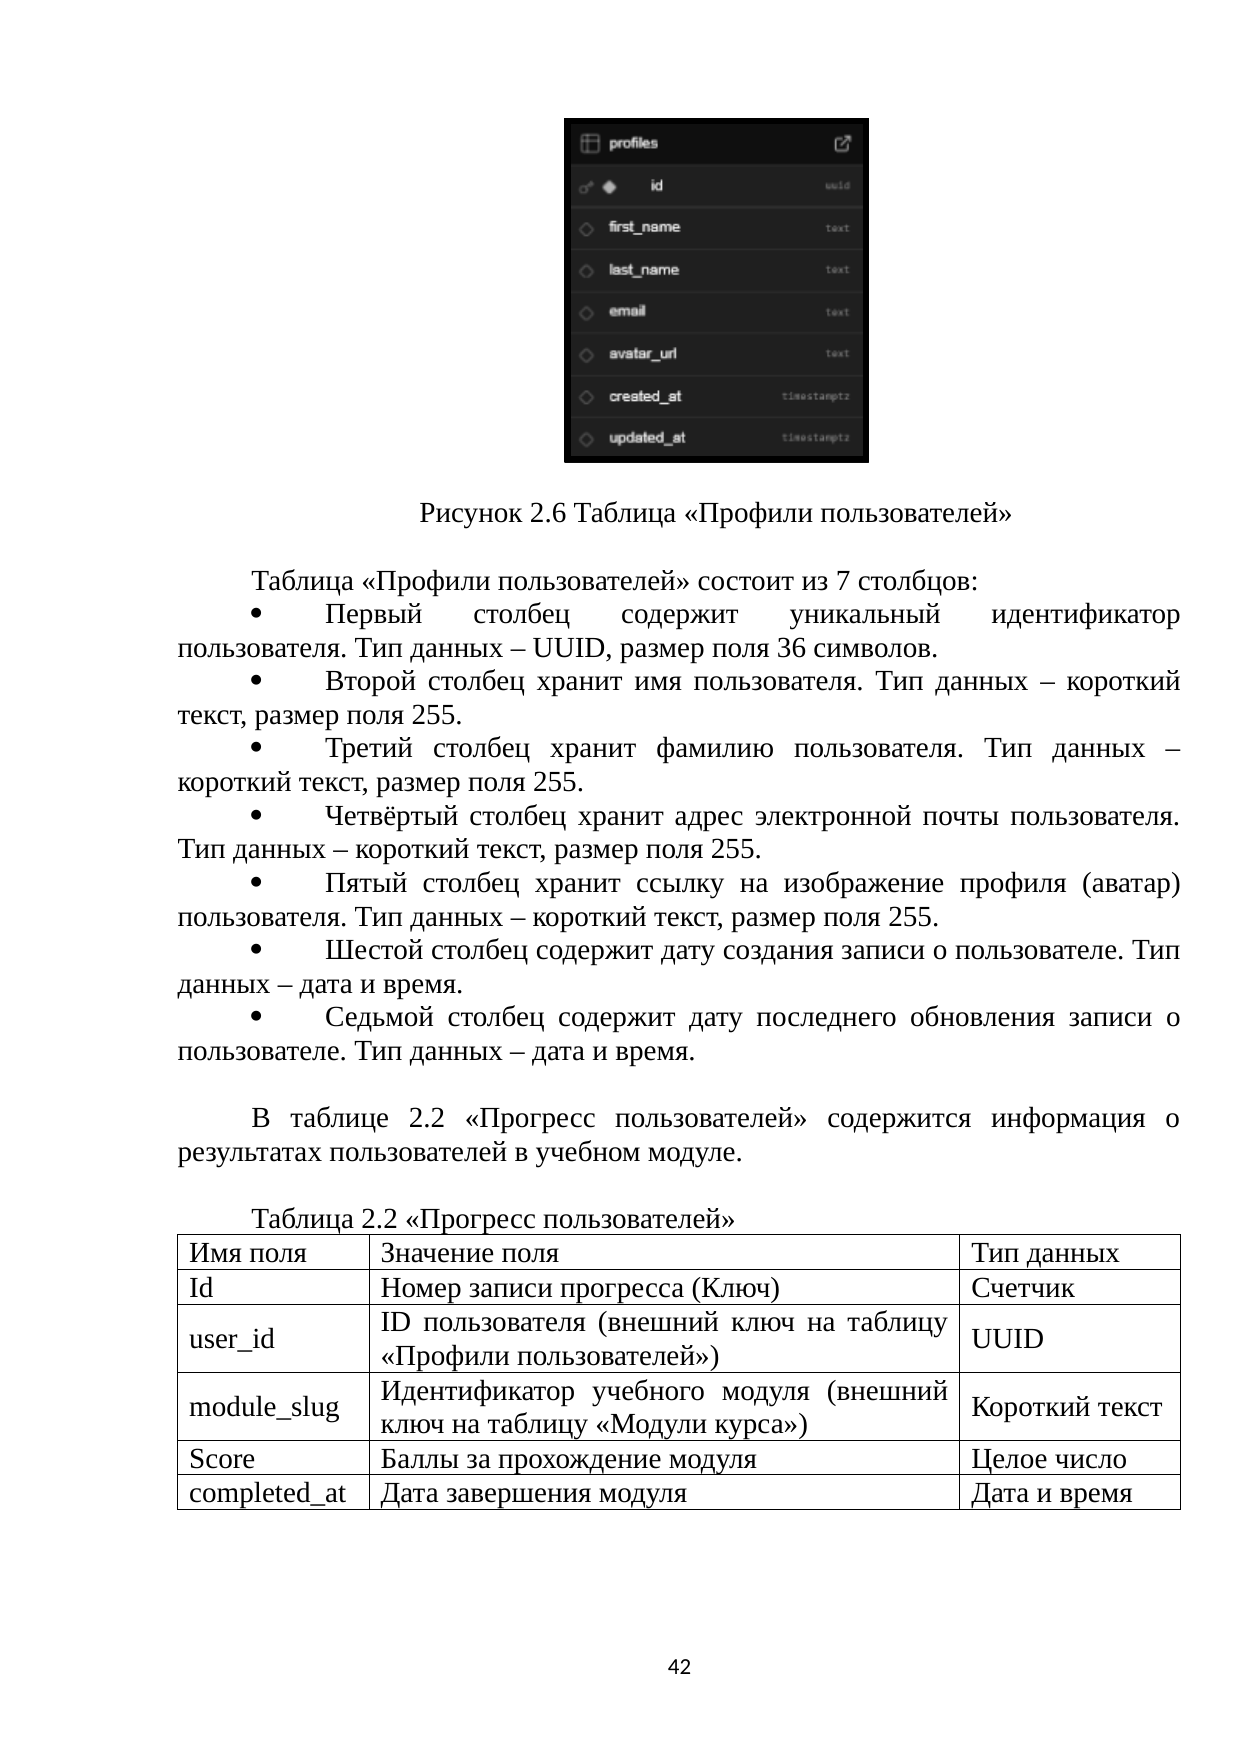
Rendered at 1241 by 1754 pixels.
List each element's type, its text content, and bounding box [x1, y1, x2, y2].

list Пятый столбец хранит ссылку на изображение профиля (аватар) пользователя. Тип данных – короткий текст, размер поля 255. [177, 865, 1181, 932]
table_header Значение поля [370, 1235, 959, 1269]
table_cell Целое число [960, 1441, 1180, 1474]
table_cell Дата и время [960, 1475, 1180, 1509]
table_cell Идентификатор учебного модуля (внешний ключ на таблицу «Модули курса») [370, 1373, 959, 1440]
table_header Тип данных [960, 1235, 1180, 1269]
text Рисунок 2.6 Таблица «Профили пользователей» [177, 496, 1181, 529]
table_cell Score [178, 1441, 369, 1474]
table_cell Счетчик [960, 1270, 1180, 1303]
table_cell user_id [178, 1305, 369, 1372]
table_cell Короткий текст [960, 1373, 1180, 1440]
text Таблица 2.2 «Прогресс пользователей» [177, 1201, 1181, 1234]
list Первый столбец содержит уникальный идентификатор пользователя. Тип данных – UUID, размер поля 36 символов. [177, 596, 1181, 663]
table_header Имя поля [178, 1235, 369, 1269]
text В таблице 2.2 «Прогресс пользователей» содержится информация о результатах пользователей в учебном модуле. [177, 1100, 1181, 1167]
list Седьмой столбец содержит дату последнего обновления записи о пользователе. Тип данных – дата и время. [177, 999, 1181, 1067]
list Второй столбец хранит имя пользователя. Тип данных – короткий текст, размер поля 255. [177, 663, 1181, 731]
list Четвёртый столбец хранит адрес электронной почты пользователя. Тип данных – короткий текст, размер поля 255. [177, 798, 1181, 865]
table_cell Id [178, 1270, 369, 1303]
picture [571, 124, 863, 456]
table_cell completed_at [178, 1475, 369, 1509]
list Шестой столбец содержит дату создания записи о пользователе. Тип данных – дата и время. [177, 932, 1181, 999]
table_cell Номер записи прогресса (Ключ) [370, 1270, 959, 1303]
text Таблица «Профили пользователей» состоит из 7 столбцов: [177, 563, 1181, 596]
list Третий столбец хранит фамилию пользователя. Тип данных – короткий текст, размер поля 255. [177, 731, 1181, 798]
table_cell module_slug [178, 1373, 369, 1440]
table_cell ID пользователя (внешний ключ на таблицу «Профили пользователей») [370, 1305, 959, 1372]
table_cell UUID [960, 1305, 1180, 1372]
table_cell Баллы за прохождение модуля [370, 1441, 959, 1474]
table_cell Дата завершения модуля [370, 1475, 959, 1509]
